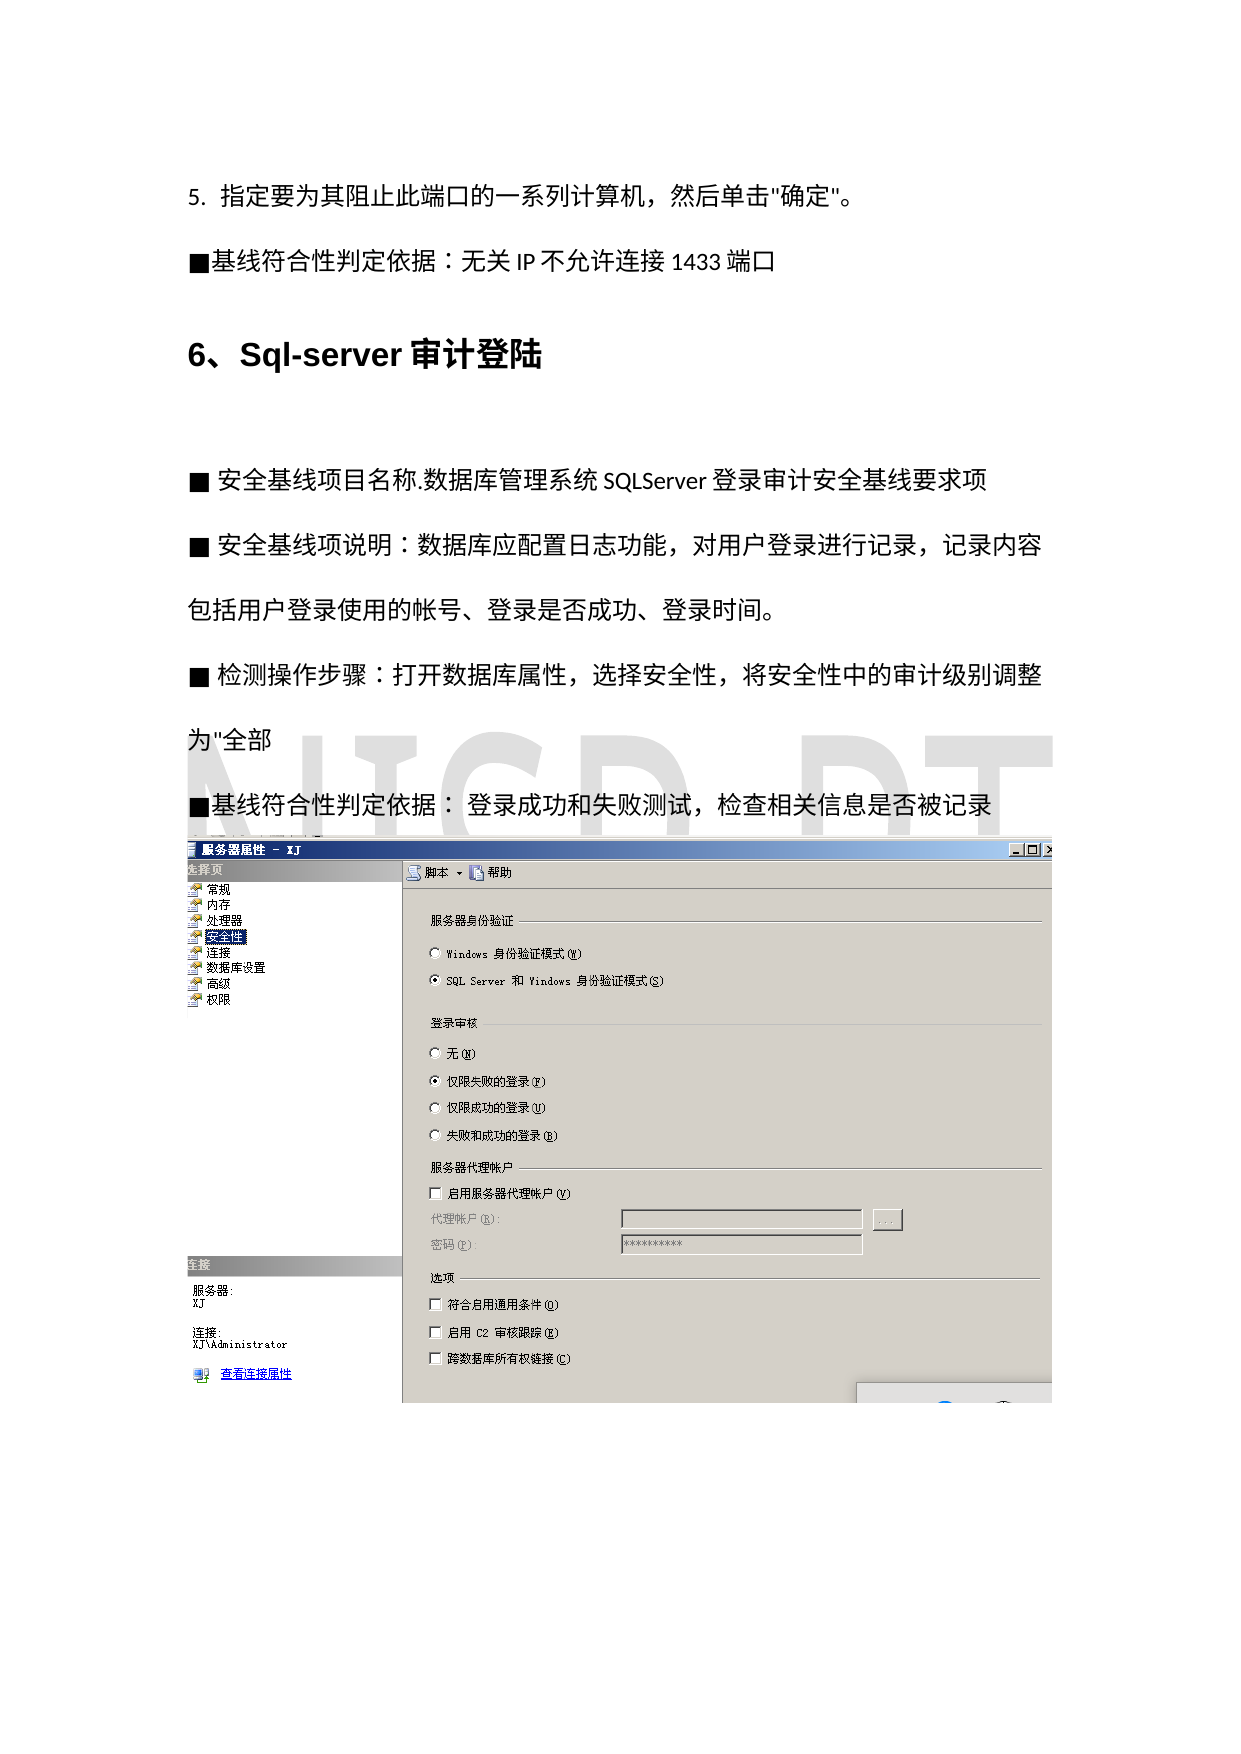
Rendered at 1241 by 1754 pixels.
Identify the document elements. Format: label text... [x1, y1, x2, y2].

text ■基线符合性判定依据∶无关IP不允许连接1433端口 [187, 227, 1053, 292]
text ■ 安全基线项目名称.数据库管理系统SQLServer登录审计安全基线要求项 [187, 446, 1053, 511]
picture [187, 835, 1052, 1403]
text ■ 检测操作步骤∶打开数据库属性，选择安全性，将安全性中的审计级别调整为"全部 [187, 641, 1053, 771]
subtitle Sql-server审计登陆 [187, 319, 1053, 384]
list 指定要为其阻止此端口的一系列计算机，然后单击"确定"。 [187, 162, 1053, 227]
text ■ 安全基线项说明∶数据库应配置日志功能，对用户登录进行记录，记录内容包括用户登录使用的帐号、登录是否成功、登录时间。 [187, 511, 1053, 641]
